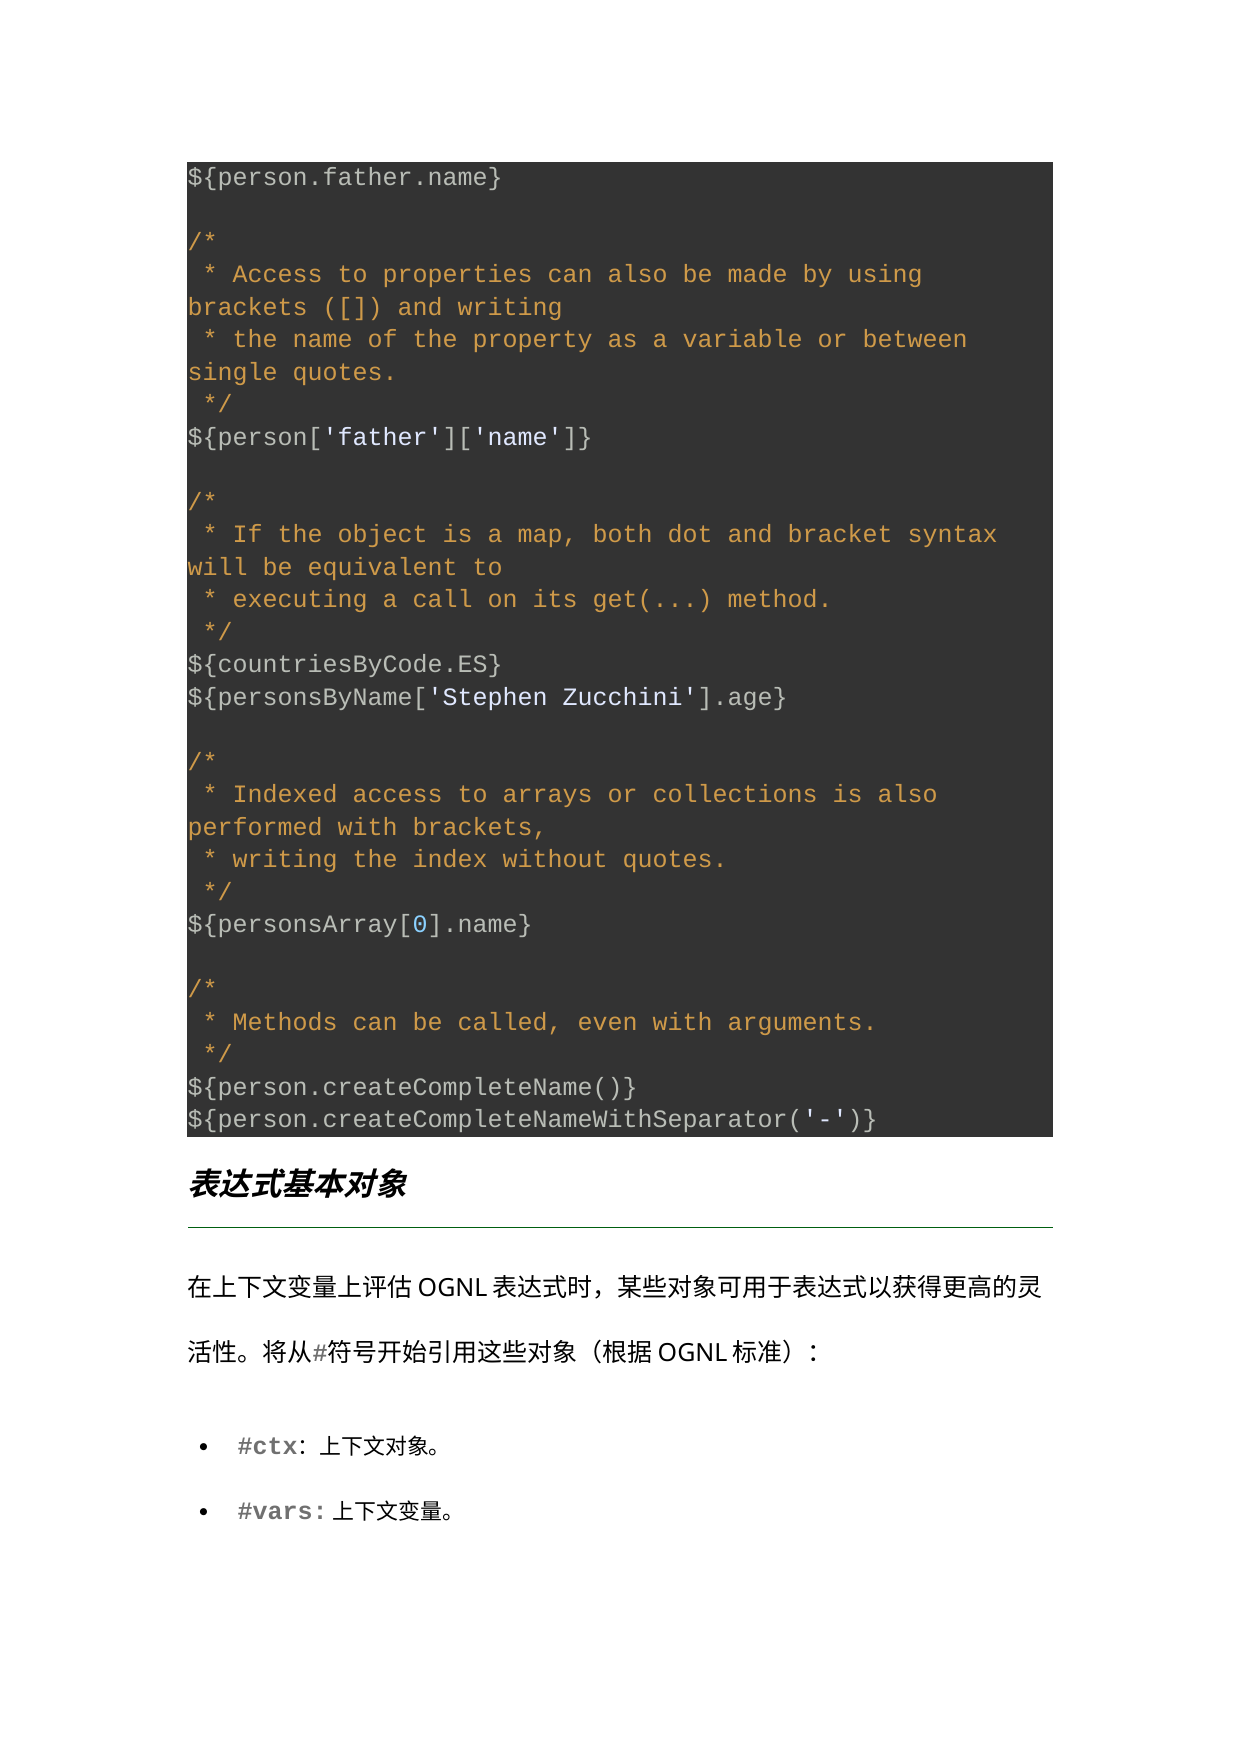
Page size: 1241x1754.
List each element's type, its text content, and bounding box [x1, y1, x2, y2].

text * Indexed access to arrays or collections is also performed with brackets, [187, 779, 1053, 844]
text /* [187, 974, 1053, 1007]
text ${personsByName['Stephen Zucchini'].age} [187, 682, 1053, 714]
list #ctx：上下文对象。 [200, 1413, 1053, 1478]
text ${personsArray[0].name} [187, 909, 1053, 942]
subtitle 表达式基本对象 [187, 1149, 1053, 1228]
text * Access to properties can also be made by using brackets ([]) and writing [187, 259, 1053, 324]
text ${person.father.name} [187, 162, 1053, 194]
text ${person.createCompleteName()} [187, 1072, 1053, 1104]
text * If the object is a map, both dot and bracket syntax will be equivalent to [187, 519, 1053, 584]
list #vars: 上下文变量。 [200, 1478, 1053, 1543]
text * writing the index without quotes. [187, 844, 1053, 877]
text /* [187, 747, 1053, 779]
text /* [187, 487, 1053, 519]
text */ [187, 877, 1053, 909]
text */ [187, 617, 1053, 649]
text * the name of the property as a variable or between single quotes. [187, 324, 1053, 389]
text */ [187, 1039, 1053, 1072]
text */ [187, 389, 1053, 422]
text ${countriesByCode.ES} [187, 649, 1053, 682]
text /* [187, 227, 1053, 259]
text * executing a call on its get(...) method. [187, 584, 1053, 617]
text * Methods can be called, even with arguments. [187, 1007, 1053, 1039]
text ${person.createCompleteNameWithSeparator('-')} [187, 1104, 1053, 1137]
text 在上下文变量上评估OGNL表达式时，某些对象可用于表达式以获得更高的灵活性。将从#符号开始引用这些对象（根据OGNL标准）： [187, 1253, 1053, 1383]
text ${person['father']['name']} [187, 422, 1053, 454]
